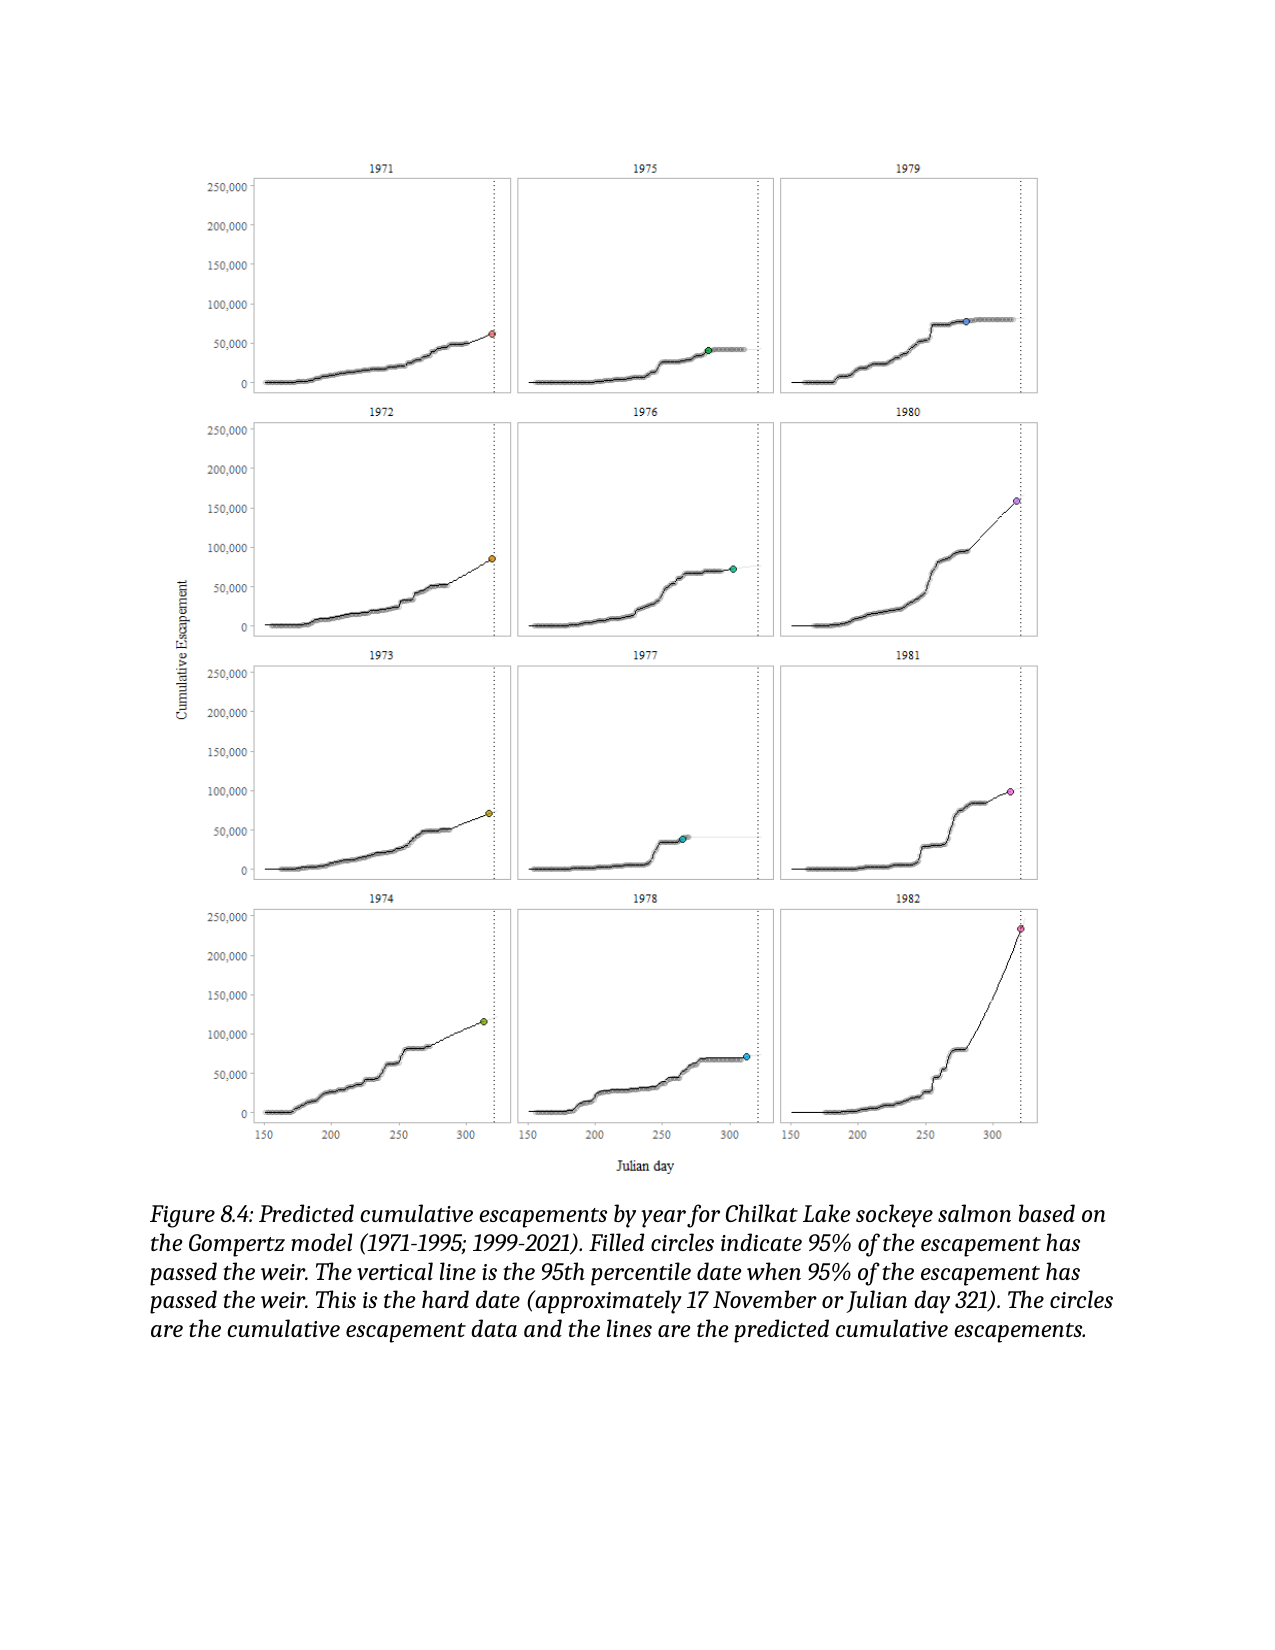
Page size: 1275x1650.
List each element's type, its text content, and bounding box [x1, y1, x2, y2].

picture [168, 150, 1044, 1180]
text Figure 8.4: Predicted cumulative escapements by year for Chilkat Lake sockeye salmon based on the Gompertz model (1971-1995; 1999-2021). Filled circles indicate 95% of the escapement has passed the weir. The vertical line is the 95th percentile date when 95% of the escapement has passed the weir. This is the hard date (approximately 17 November or Julian day 321). The circles are the cumulative escapement data and the lines are the predicted cumulative escapements. [150, 1200, 1125, 1344]
